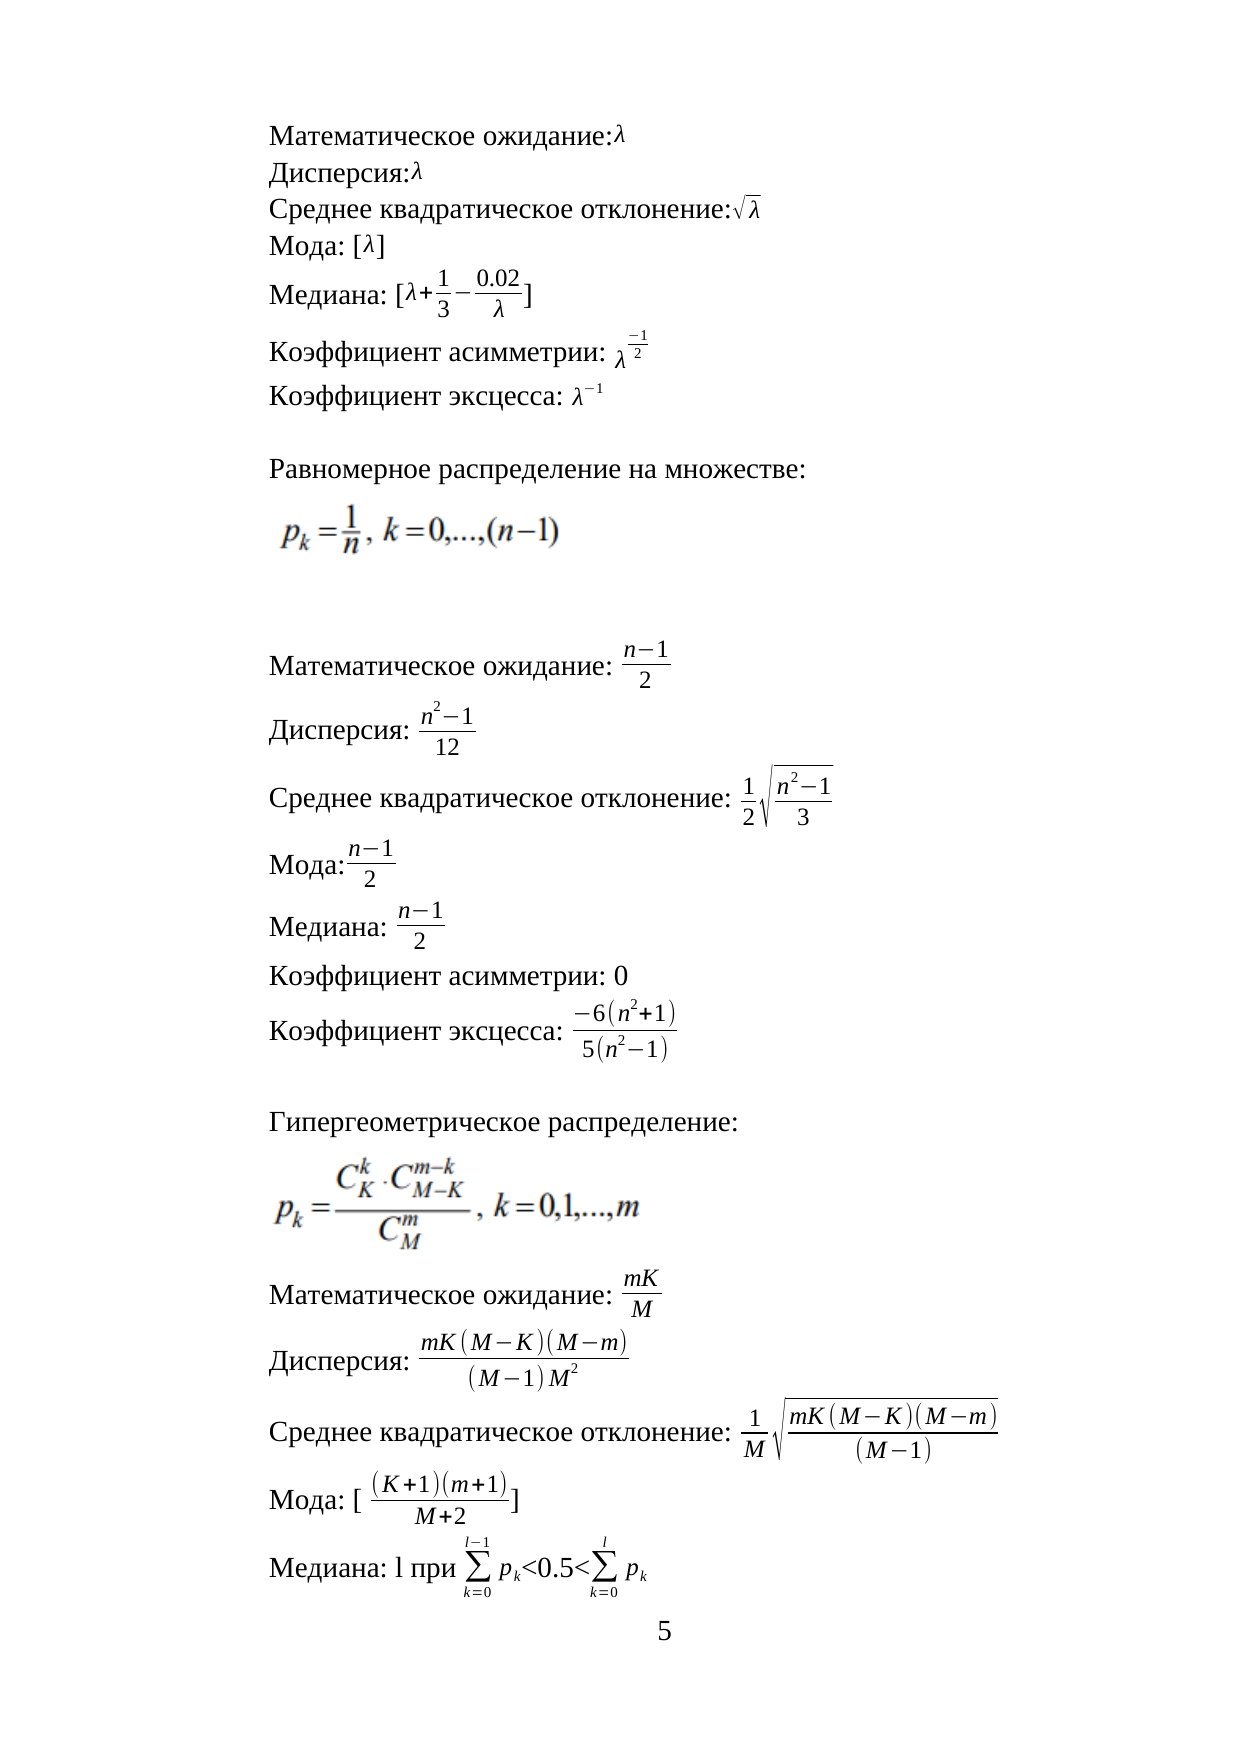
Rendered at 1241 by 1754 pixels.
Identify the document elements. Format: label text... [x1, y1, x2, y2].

text Гипергеометрическое распределение: [195, 1104, 1143, 1138]
text Мода: [] [195, 228, 1143, 262]
text Мода: [195, 834, 1143, 893]
picture [268, 488, 596, 596]
text Среднее квадратическое отклонение: [195, 1396, 1143, 1466]
text Медиана: [] [195, 265, 1143, 324]
text Математическое ожидание: [195, 1265, 1143, 1324]
text Равномерное распределение на множестве: [195, 451, 1143, 485]
text Дисперсия: [195, 698, 1143, 760]
text Математическое ожидание: [195, 118, 1143, 152]
text Коэффициент эксцесса: [195, 378, 1143, 412]
text Коэффициент асимметрии: 0 [195, 958, 1143, 992]
text Медиана: [195, 896, 1143, 955]
text Дисперсия: [195, 1327, 1143, 1393]
picture [268, 1141, 666, 1262]
text Среднее квадратическое отклонение: [195, 763, 1143, 831]
text Мода: [ ] [195, 1469, 1143, 1530]
text Среднее квадратическое отклонение: [195, 191, 1143, 225]
text Дисперсия: [195, 155, 1143, 188]
text Коэффициент эксцесса: [195, 995, 1143, 1065]
text Коэффициент асимметрии: [195, 327, 1143, 375]
text Математическое ожидание: [195, 636, 1143, 694]
text Медиана: l при <0.5< [195, 1533, 1143, 1600]
